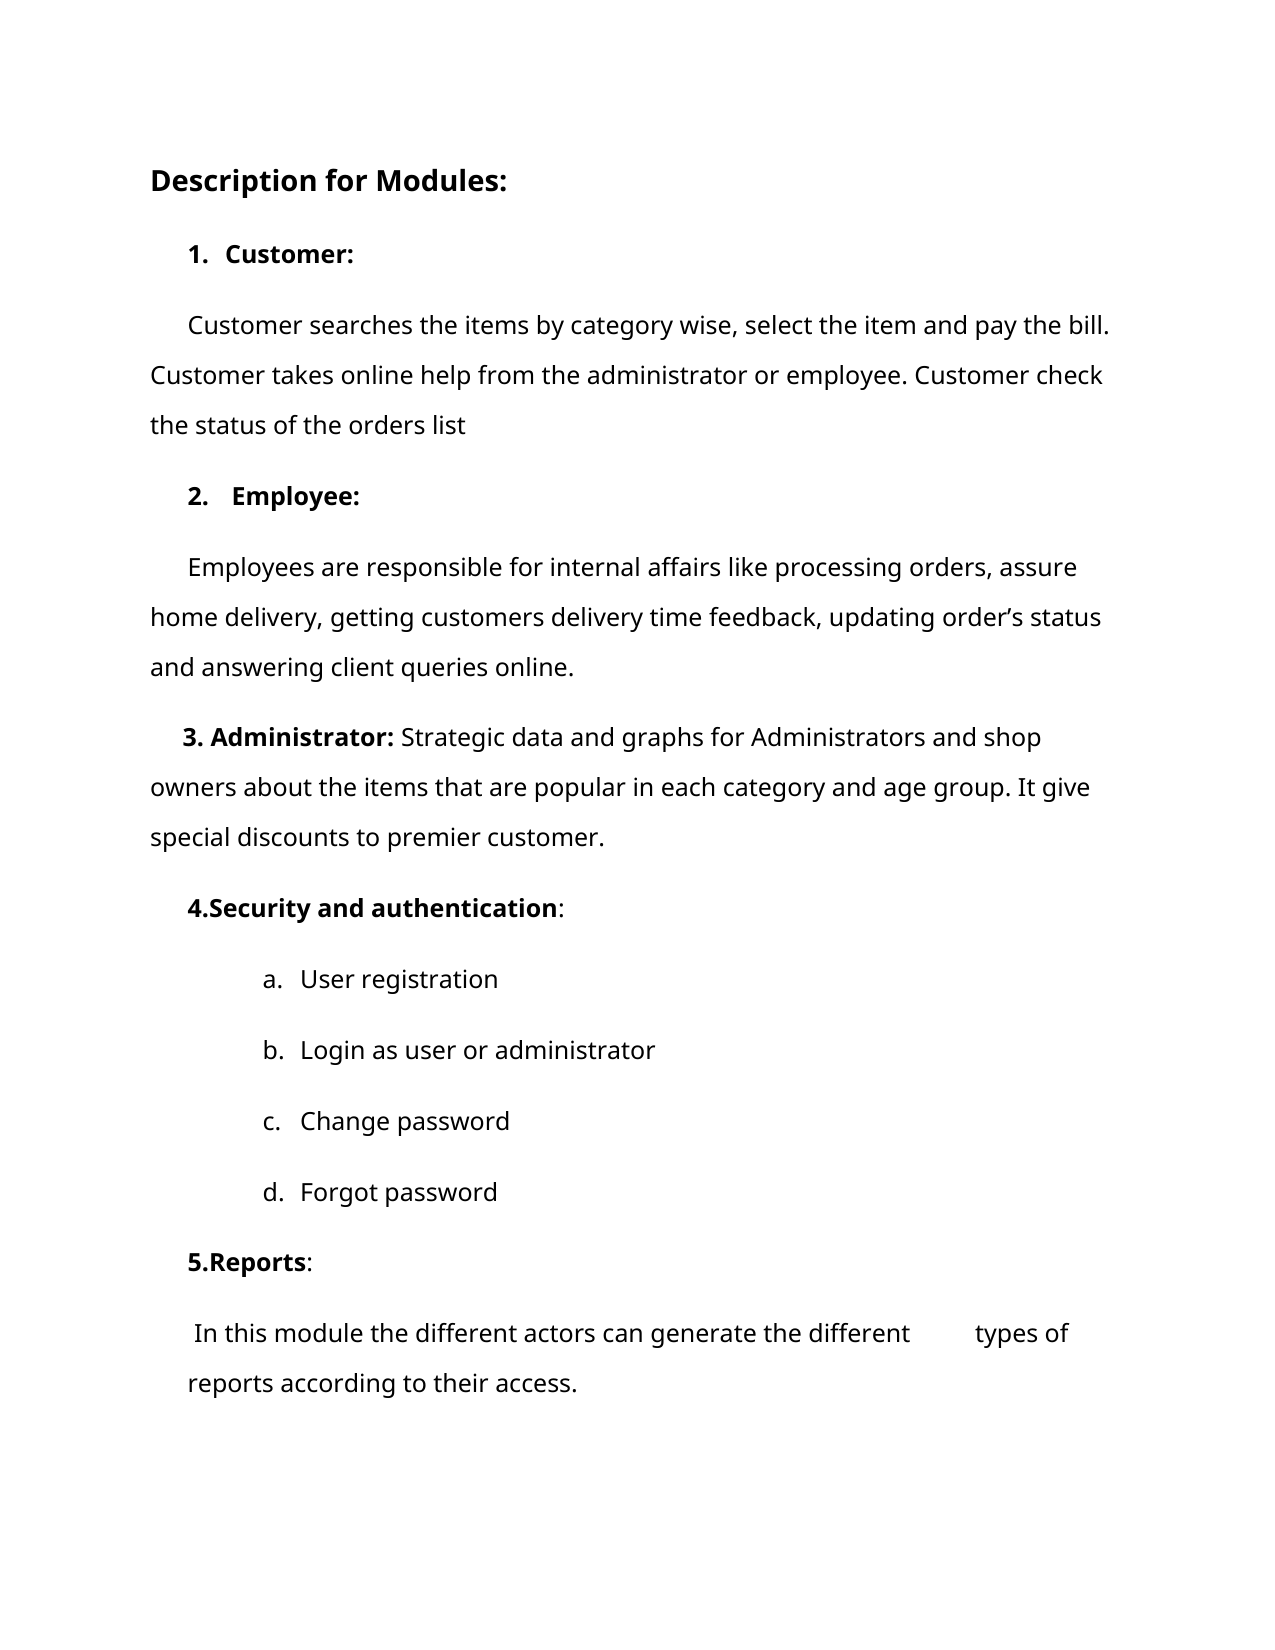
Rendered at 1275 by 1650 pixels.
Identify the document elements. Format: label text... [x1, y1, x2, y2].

list Forgot password [262, 1158, 1125, 1208]
list User registration [262, 946, 1125, 996]
text Customer searches the items by category wise, select the item and pay the bill. Customer takes online help from the administrator or employee. Customer check the status of the orders list [150, 292, 1125, 442]
text Description for Modules: [150, 150, 1125, 200]
list Change password [262, 1087, 1125, 1137]
text 5.Reports: [187, 1229, 1125, 1279]
text 4.Security and authentication: [187, 875, 1125, 925]
text 3. Administrator: Strategic data and graphs for Administrators and shop owners about the items that are popular in each category and age group. It give special discounts to premier customer. [150, 704, 1125, 854]
list Login as user or administrator [262, 1017, 1125, 1067]
list Employee: [187, 462, 1125, 512]
text In this module the different actors can generate the different types of reports according to their access. [187, 1300, 1125, 1400]
text Employees are responsible for internal affairs like processing orders, assure home delivery, getting customers delivery time feedback, updating order’s status and answering client queries online. [150, 533, 1125, 683]
list Customer: [187, 221, 1125, 271]
